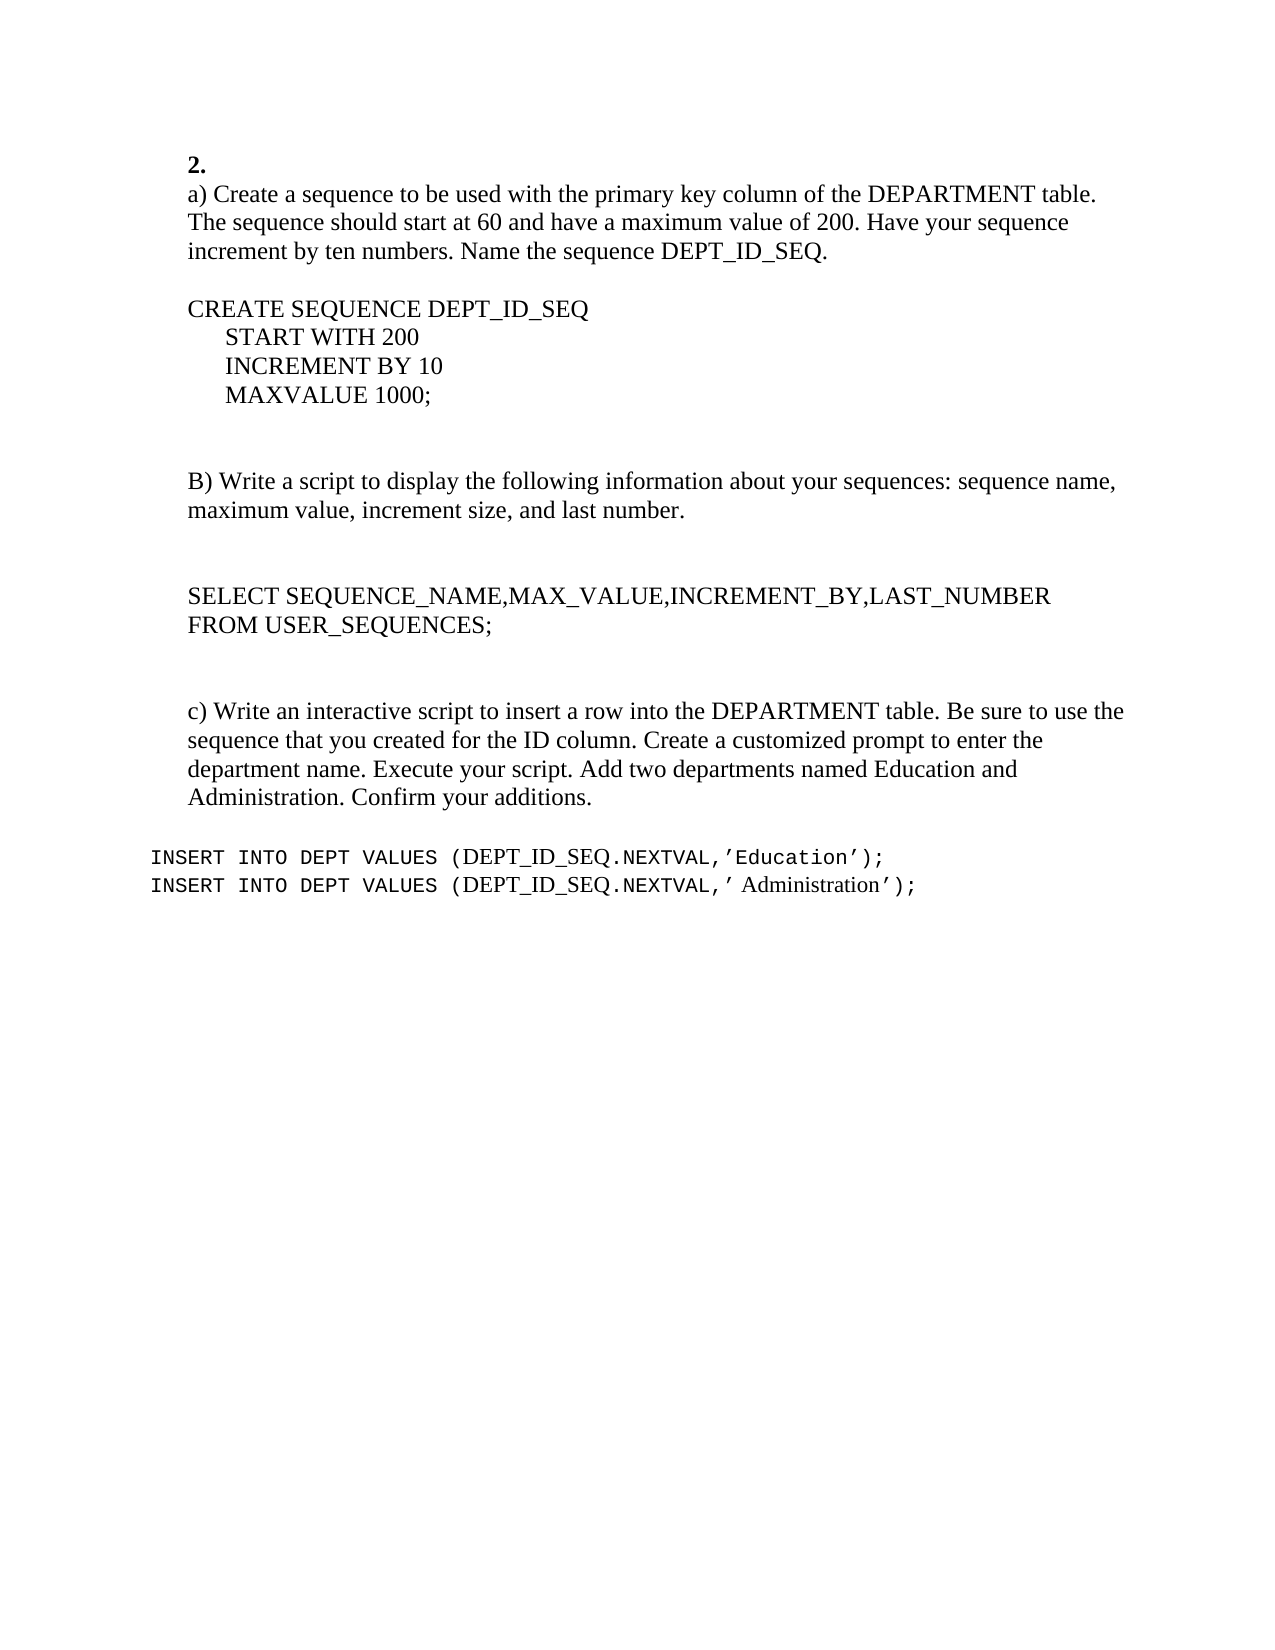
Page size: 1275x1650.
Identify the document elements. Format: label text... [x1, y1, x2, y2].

text a) Create a sequence to be used with the primary key column of the DEPARTMENT table. The sequence should start at 60 and have a maximum value of 200. Have your sequence increment by ten numbers. Name the sequence DEPT_ID_SEQ. [187, 179, 1125, 265]
text B) Write a script to display the following information about your sequences: sequence name, maximum value, increment size, and last number. [187, 466, 1125, 524]
text START WITH 200 [187, 322, 1125, 351]
text CREATE SEQUENCE DEPT_ID_SEQ [187, 294, 1125, 322]
text MAXVALUE 1000; [187, 380, 1125, 409]
text INSERT INTO DEPT VALUES (DEPT_ID_SEQ.NEXTVAL,’Education’); [150, 843, 1125, 871]
text SELECT SEQUENCE_NAME,MAX_VALUE,INCREMENT_BY,LAST_NUMBER FROM USER_SEQUENCES; [187, 581, 1125, 639]
text c) Write an interactive script to insert a row into the DEPARTMENT table. Be sure to use the sequence that you created for the ID column. Create a customized prompt to enter the department name. Execute your script. Add two departments named Education and Administration. Confirm your additions. [187, 696, 1125, 811]
text 2. [187, 150, 1125, 179]
text INCREMENT BY 10 [187, 351, 1125, 380]
text INSERT INTO DEPT VALUES (DEPT_ID_SEQ.NEXTVAL,’ Administration’); [150, 871, 1125, 899]
